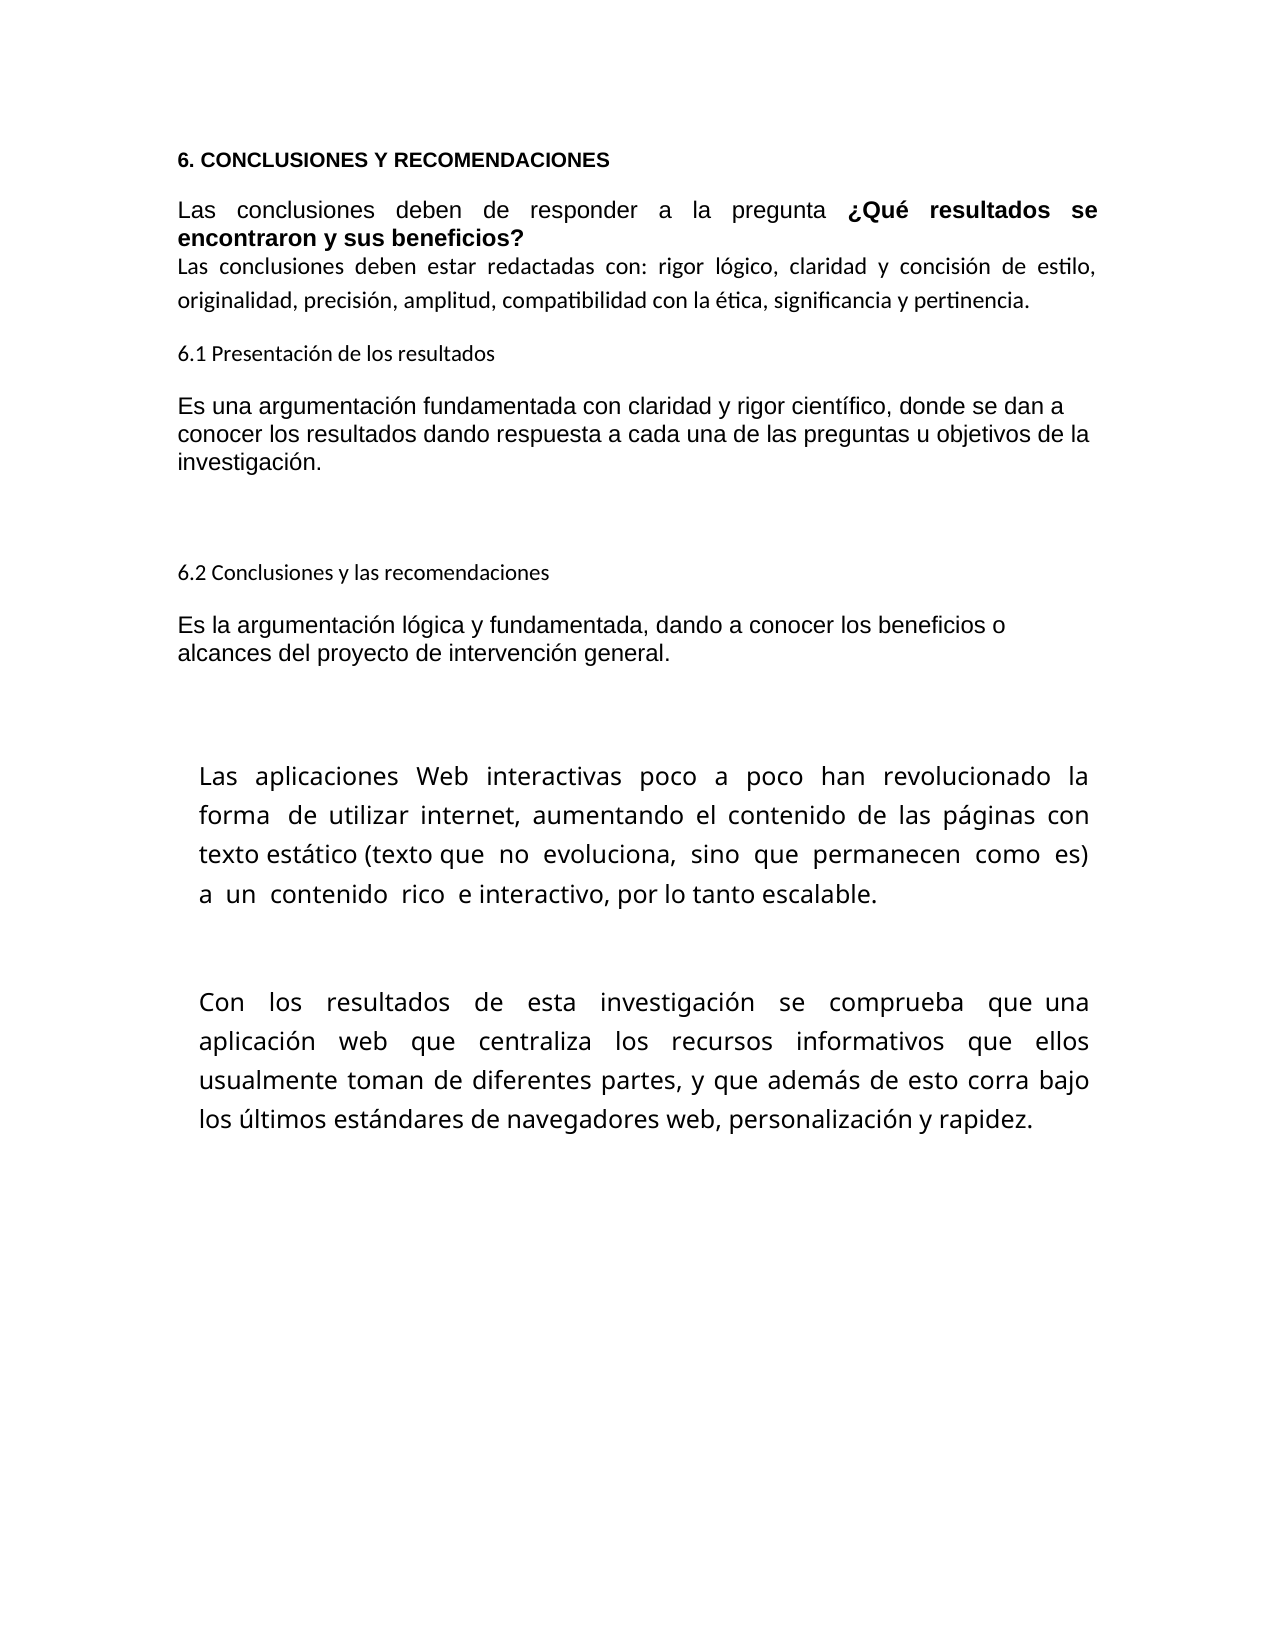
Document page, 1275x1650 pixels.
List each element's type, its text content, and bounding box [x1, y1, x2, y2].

text 6.1 Presentación de los resultados [177, 339, 1098, 367]
text 6. CONCLUSIONES Y RECOMENDACIONES [177, 148, 1098, 172]
text 6.2 Conclusiones y las recomendaciones [177, 558, 1098, 586]
text Las aplicaciones Web interactivas poco a poco han revolucionado la forma de utilizar internet, aumentando el contenido de las páginas con texto estático (texto que no evoluciona, sino que permanecen como es) a un contenido rico e interactivo, por lo tanto escalable. [198, 759, 1089, 910]
text Las conclusiones deben estar redactadas con: rigor lógico, claridad y concisión de estilo, originalidad, precisión, amplitud, compatibilidad con la ética, significancia y pertinencia. [177, 251, 1098, 314]
text Con los resultados de esta investigación se comprueba que una aplicación web que centraliza los recursos informativos que ellos usualmente toman de diferentes partes, y que además de esto corra bajo los últimos estándares de navegadores web, personalización y rapidez. [198, 984, 1089, 1136]
text Es la argumentación lógica y fundamentada, dando a conocer los beneficios o alcances del proyecto de intervención general. [177, 611, 1098, 666]
text Las conclusiones deben de responder a la pregunta ¿Qué resultados se encontraron y sus beneficios? [177, 196, 1098, 251]
text Es una argumentación fundamentada con claridad y rigor científico, donde se dan a conocer los resultados dando respuesta a cada una de las preguntas u objetivos de la investigación. [177, 392, 1098, 475]
